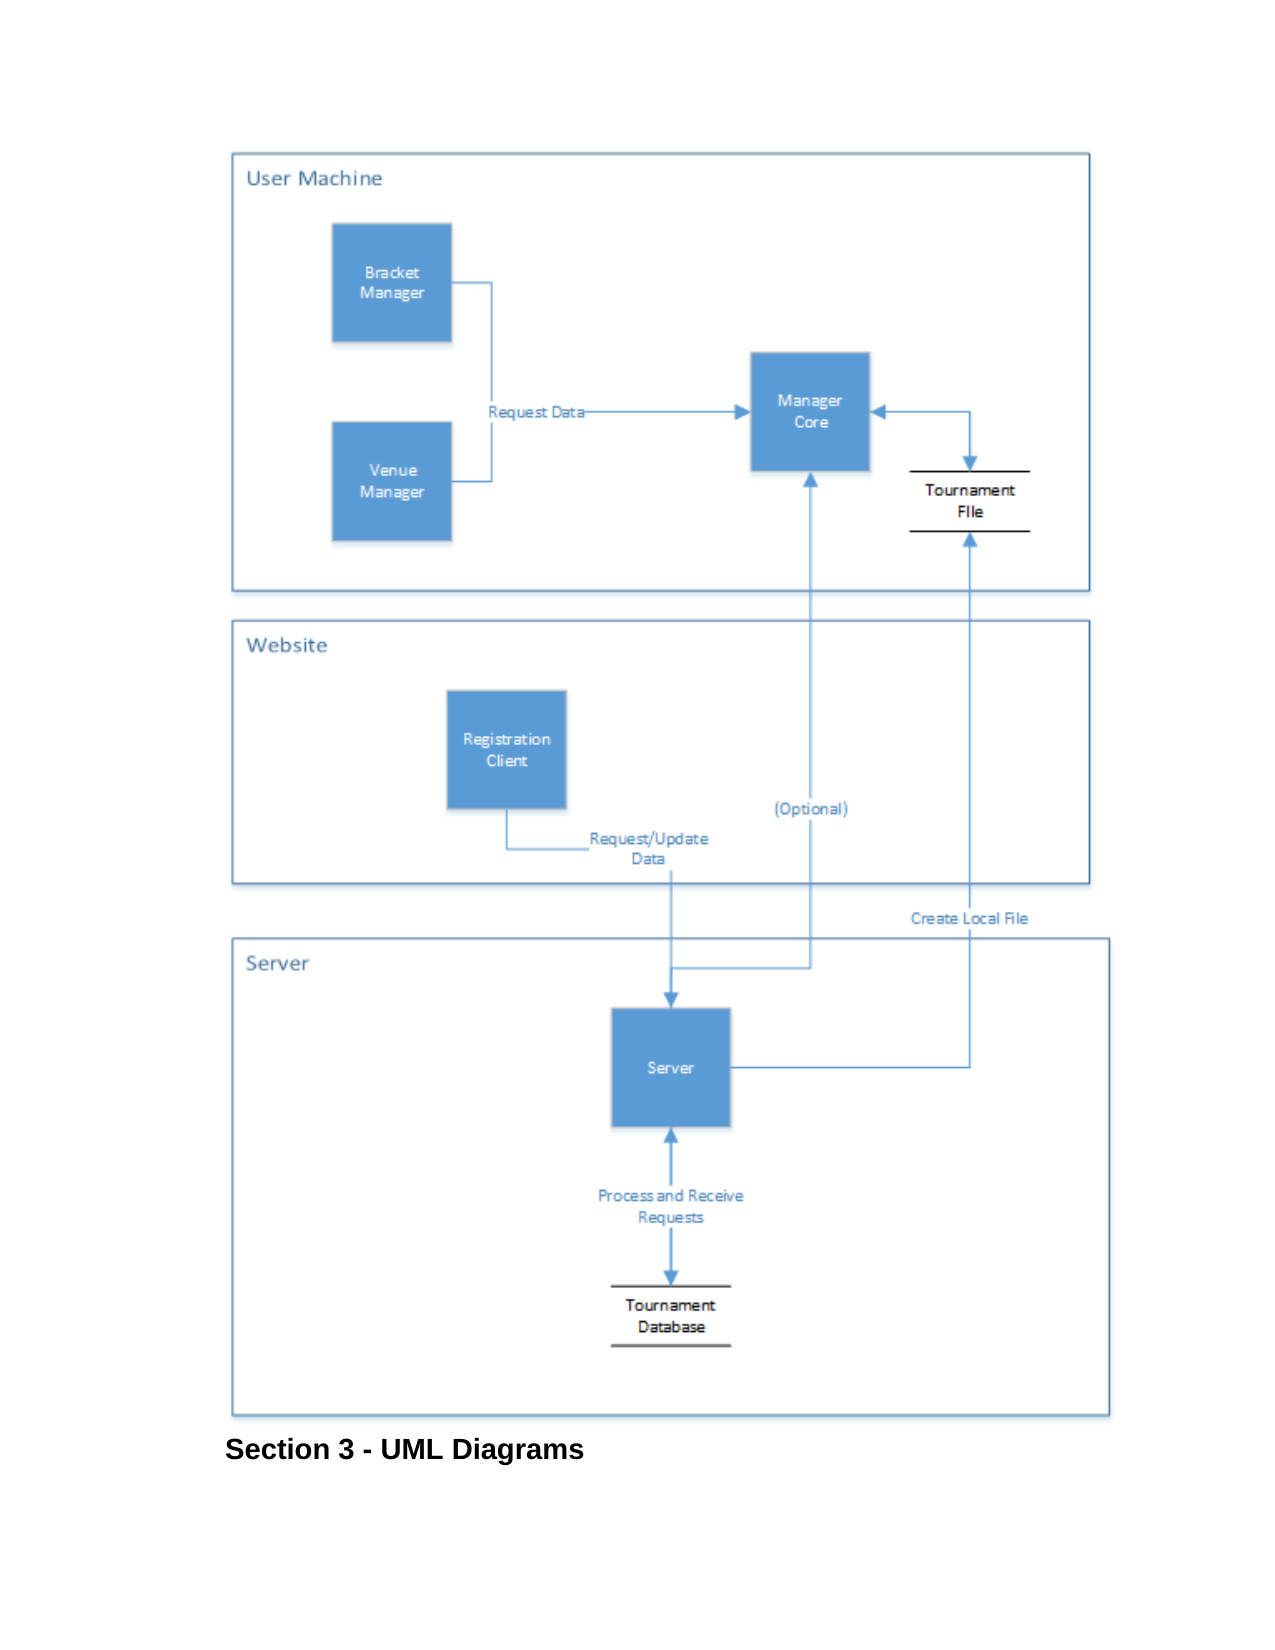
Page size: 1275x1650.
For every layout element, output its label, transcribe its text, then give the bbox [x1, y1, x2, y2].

picture [225, 150, 1118, 1429]
text Section 3 - UML Diagrams [150, 1432, 1125, 1466]
